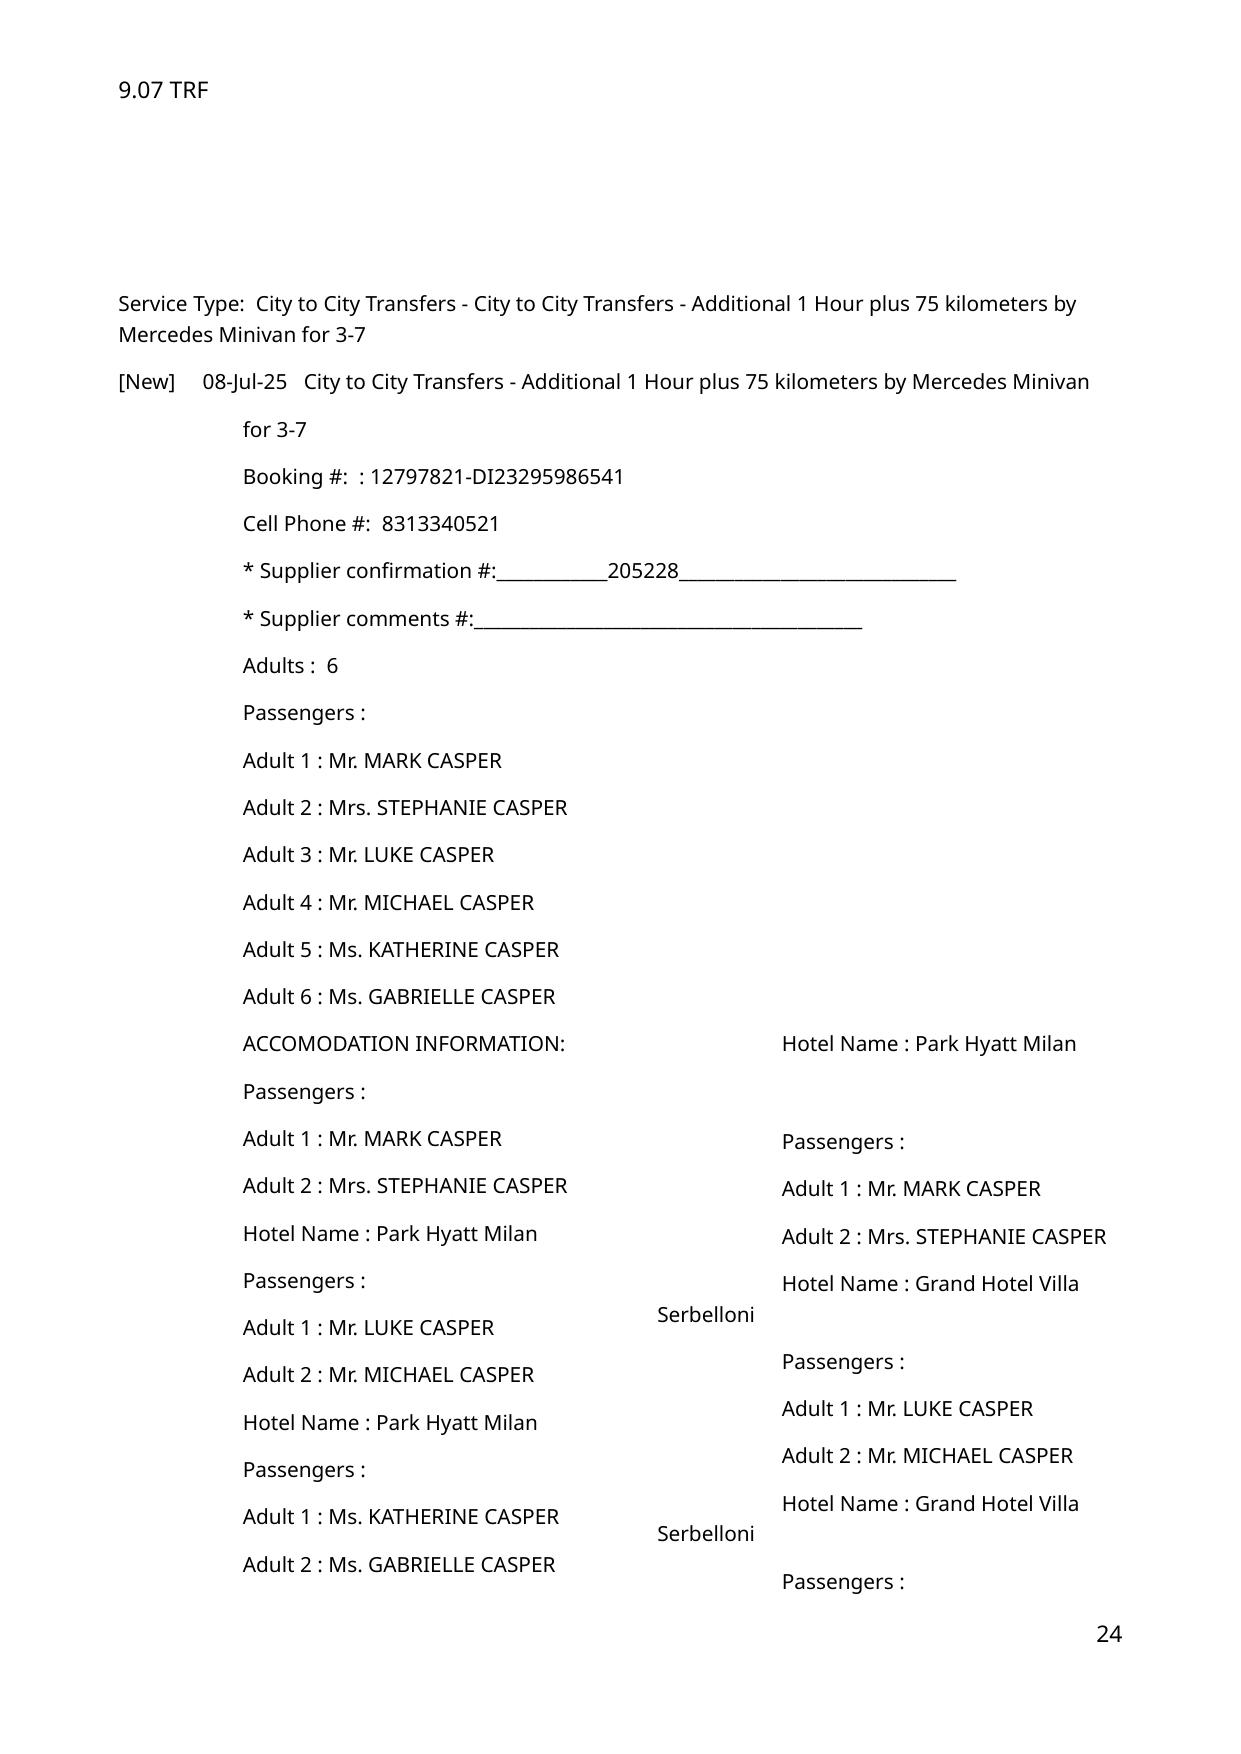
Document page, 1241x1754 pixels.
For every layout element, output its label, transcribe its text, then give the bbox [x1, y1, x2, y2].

text Hotel Name : Park Hyatt Milan [118, 1219, 583, 1247]
text for 3-7 [118, 415, 1122, 443]
text Adult 1 : Mr. MARK CASPER [118, 746, 1122, 774]
text Cell Phone #: 8313340521 [118, 509, 1122, 538]
text Adult 4 : Mr. MICHAEL CASPER [118, 888, 1122, 916]
text Adult 1 : Ms. KATHERINE CASPER [118, 1502, 583, 1531]
text Adults : 6 [118, 651, 1122, 679]
text Service Type: City to City Transfers - City to City Transfers - Additional 1 Hour plus 75 kilometers by Mercedes Minivan for 3-7 [118, 289, 1122, 348]
text Passengers : [118, 1077, 583, 1105]
text Hotel Name : Park Hyatt Milan [118, 1408, 583, 1436]
text [New] 08-Jul-25 City to City Transfers - Additional 1 Hour plus 75 kilometers by Mercedes Minivan [118, 367, 1122, 396]
text Adult 3 : Mr. LUKE CASPER [118, 840, 1122, 869]
text Passengers : [118, 698, 1122, 727]
text Adult 1 : Mr. LUKE CASPER [118, 1313, 583, 1342]
text Booking #: : 12797821-DI23295986541 [118, 462, 1122, 490]
text Hotel Name : Park Hyatt Milan [657, 1029, 1122, 1058]
text Adult 2 : Mrs. STEPHANIE CASPER [657, 1222, 1122, 1250]
text Passengers : [657, 1567, 1122, 1595]
text Adult 6 : Ms. GABRIELLE CASPER [118, 982, 1122, 1011]
text * Supplier comments #:__________________________________________ [118, 604, 1122, 632]
text Passengers : [118, 1455, 583, 1483]
text Hotel Name : Grand Hotel Villa Serbelloni [657, 1269, 1122, 1328]
text Passengers : [657, 1127, 1122, 1156]
text Adult 2 : Mrs. STEPHANIE CASPER [118, 793, 1122, 821]
text Adult 2 : Mrs. STEPHANIE CASPER [118, 1171, 583, 1200]
text Hotel Name : Grand Hotel Villa Serbelloni [657, 1489, 1122, 1548]
text Adult 1 : Mr. LUKE CASPER [657, 1394, 1122, 1423]
text Adult 1 : Mr. MARK CASPER [118, 1124, 583, 1152]
text Passengers : [657, 1347, 1122, 1375]
text Adult 1 : Mr. MARK CASPER [657, 1174, 1122, 1203]
text ACCOMODATION INFORMATION: [118, 1029, 583, 1058]
text Adult 2 : Mr. MICHAEL CASPER [657, 1442, 1122, 1470]
text Adult 5 : Ms. KATHERINE CASPER [118, 935, 1122, 963]
text Adult 2 : Mr. MICHAEL CASPER [118, 1361, 583, 1389]
text Adult 2 : Ms. GABRIELLE CASPER [118, 1550, 583, 1578]
text * Supplier confirmation #:____________205228______________________________ [118, 557, 1122, 585]
text Passengers : [118, 1266, 583, 1294]
